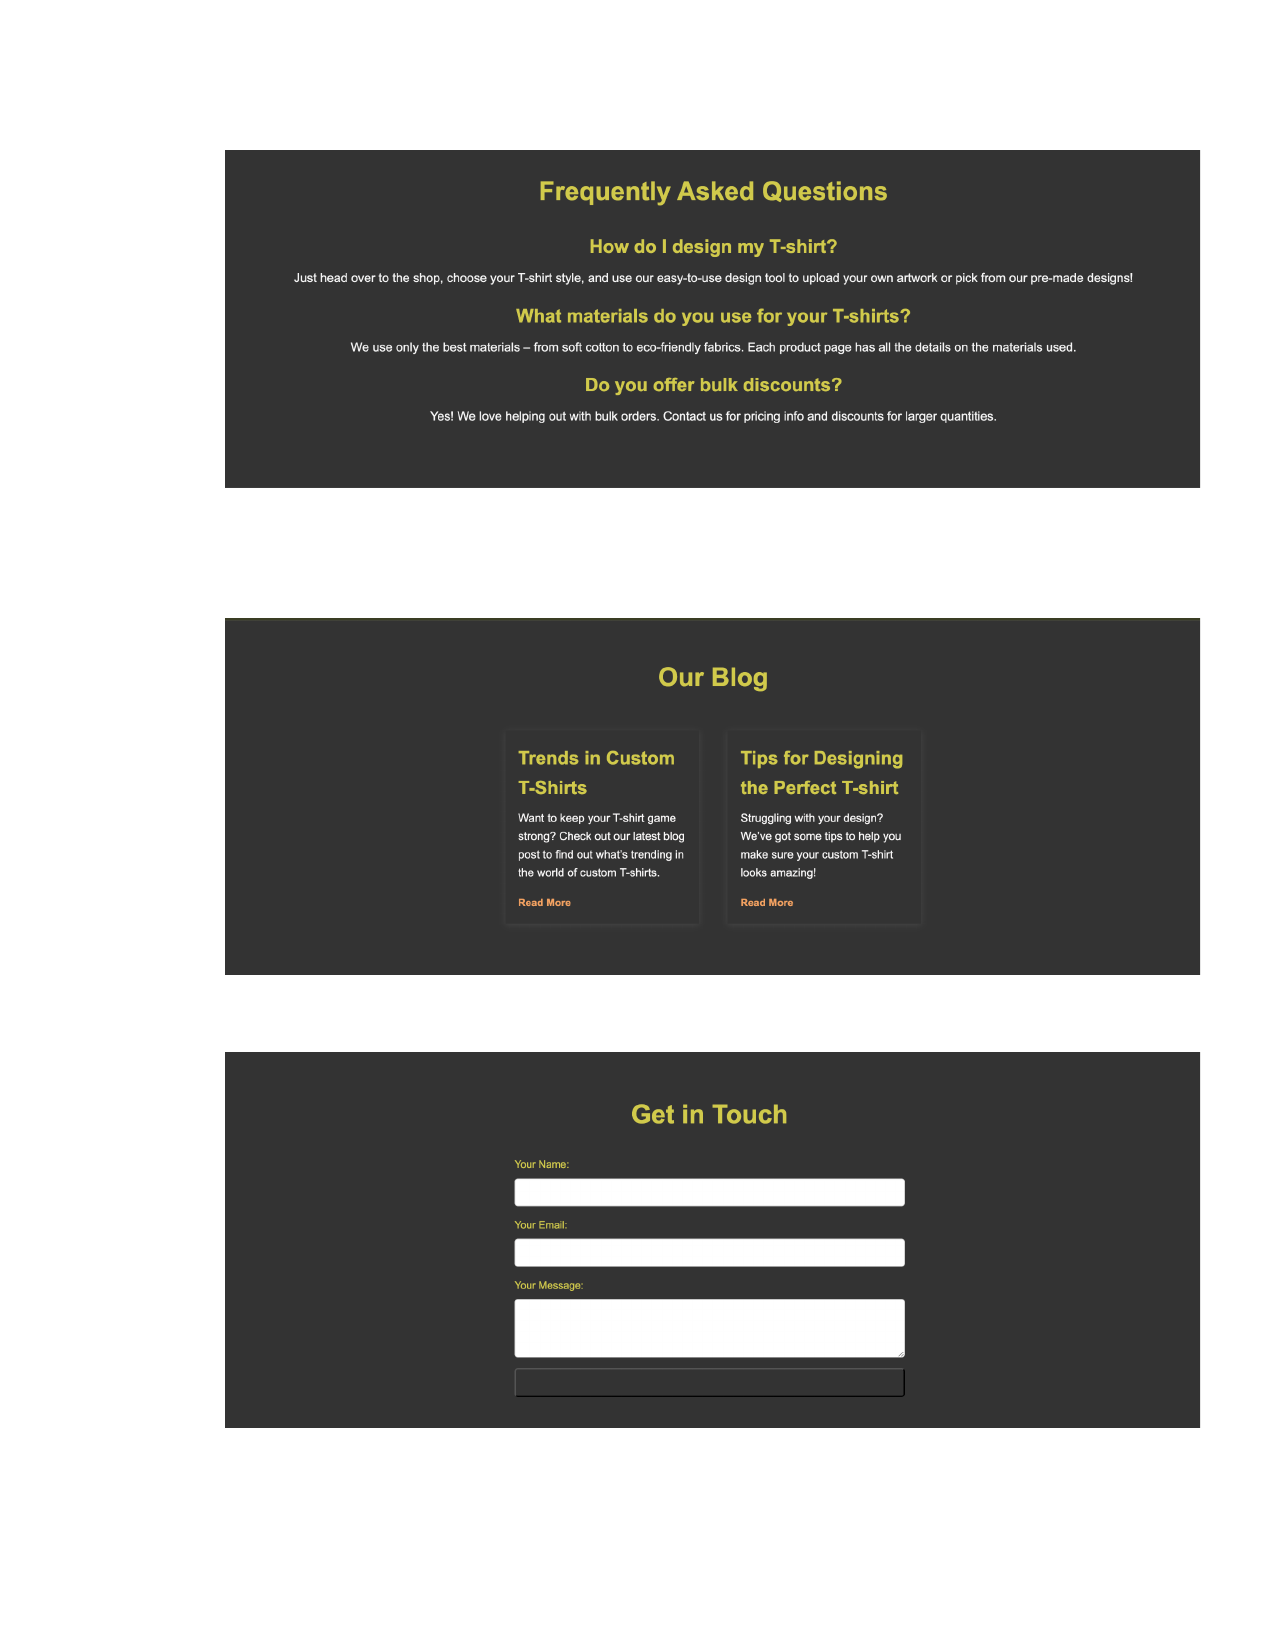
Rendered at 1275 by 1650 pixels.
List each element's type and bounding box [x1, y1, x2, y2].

picture [225, 150, 1200, 488]
picture [225, 618, 1200, 975]
picture [225, 1052, 1200, 1428]
